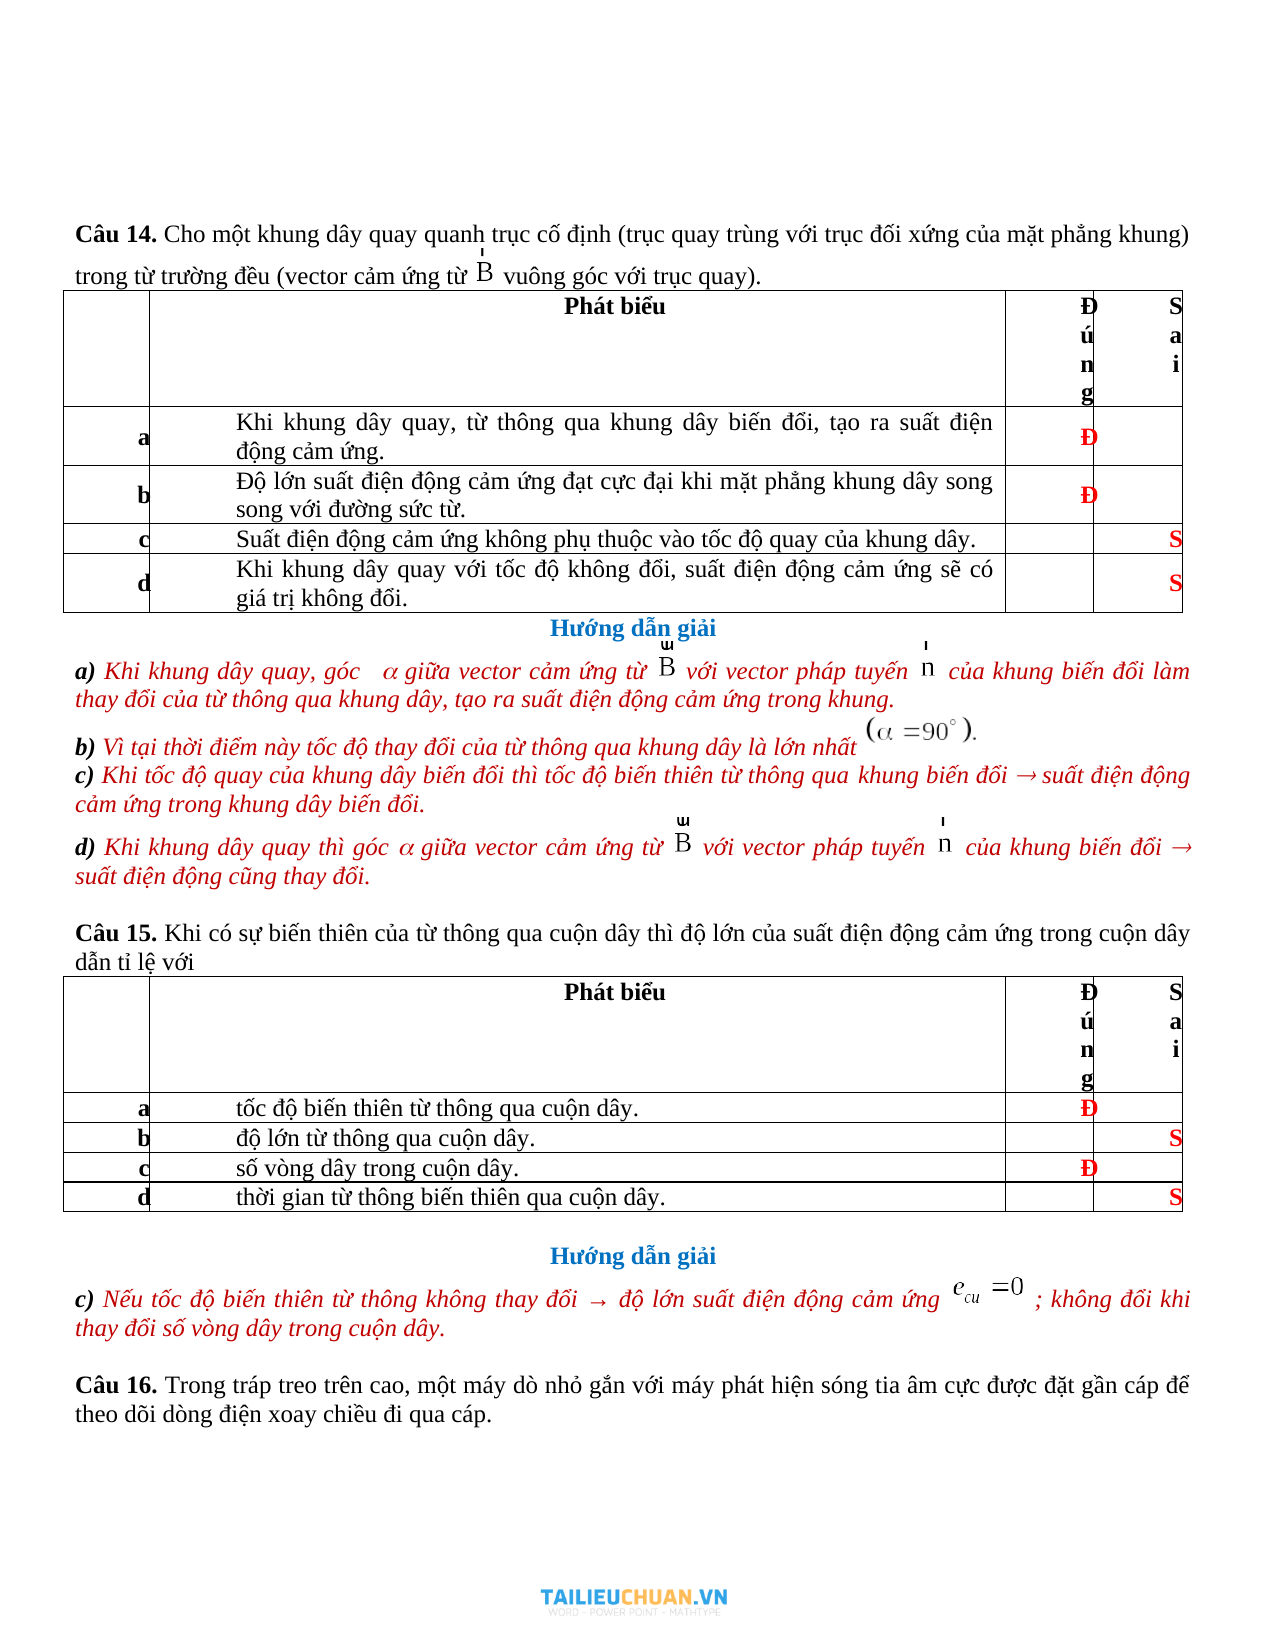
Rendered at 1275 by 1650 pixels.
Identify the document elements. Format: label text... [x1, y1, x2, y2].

table_cell c [64, 524, 149, 553]
table_cell [1094, 407, 1182, 465]
table_cell b [64, 466, 149, 523]
text Câu 16. Trong tráp treo trên cao, một máy dò nhỏ gắn với máy phát hiện sóng tia âm cực được đặt gần cáp để theo dõi dòng điện xoay chiều đi qua cáp. [75, 1371, 1191, 1428]
text b) Vì tại thời điểm này tốc độ thay đổi của từ thông qua khung dây là lớn nhất [75, 713, 1191, 760]
table_cell tốc độ biến thiên từ thông qua cuộn dây. [150, 1093, 1005, 1122]
text Hướng dẫn giải [75, 613, 1191, 641]
table_cell a [64, 407, 149, 465]
table_cell S [1094, 1123, 1182, 1152]
text c) Nếu tốc độ biến thiên từ thông không thay đổi → độ lớn suất điện động cảm ứng ; không đổi khi thay đổi số vòng dây trong cuộn dây. [75, 1270, 1191, 1342]
text Câu 14. Cho một khung dây quay quanh trục cố định (trục quay trùng với trục đối xứng của mặt phẳng khung) trong từ trường đều (vector cảm ứng từ vuông góc với trục quay). [75, 219, 1191, 290]
table_header Phát biểu [150, 977, 1005, 1092]
table_cell thời gian từ thông biến thiên qua cuộn dây. [150, 1183, 1005, 1211]
table_cell b [64, 1123, 149, 1152]
text a) Khi khung dây quay, góc giữa vector cảm ứng từ với vector pháp tuyến của khung biến đổi làm thay đổi của từ thông qua khung dây, tạo ra suất điện động cảm ứng trong khung. [75, 641, 1191, 713]
table_cell [1094, 1093, 1182, 1122]
text Câu 15. Khi có sự biến thiên của từ thông qua cuộn dây thì độ lớn của suất điện động cảm ứng trong cuộn dây dẫn tỉ lệ với [75, 918, 1191, 976]
table_cell S [1094, 1183, 1182, 1211]
table_cell [1006, 524, 1093, 553]
table_cell c [64, 1153, 149, 1181]
text c) Khi tốc độ quay của khung dây biến đổi thì tốc độ biến thiên từ thông qua khung biến đổi suất điện động cảm ứng trong khung dây biến đổi. [75, 760, 1191, 818]
picture [533, 1579, 733, 1622]
table_cell Khi khung dây quay với tốc độ không đổi, suất điện động cảm ứng sẽ có giá trị không đổi. [150, 554, 1005, 612]
table_header [64, 291, 149, 406]
table_cell Đ [1006, 1093, 1093, 1122]
table_cell [1094, 466, 1182, 523]
text Hướng dẫn giải [75, 1241, 1191, 1270]
table_cell Độ lớn suất điện động cảm ứng đạt cực đại khi mặt phẳng khung dây song song với đường sức từ. [150, 466, 1005, 523]
table_cell số vòng dây trong cuộn dây. [150, 1153, 1005, 1181]
table_header Đúng [1006, 977, 1093, 1092]
table_cell a [64, 1093, 149, 1122]
table_cell Khi khung dây quay, từ thông qua khung dây biến đổi, tạo ra suất điện động cảm ứng. [150, 407, 1005, 465]
table_cell Đ [1006, 466, 1093, 523]
table_cell [1094, 1153, 1182, 1181]
table_cell d [64, 1183, 149, 1211]
table_cell S [1094, 554, 1182, 612]
table_cell Suất điện động cảm ứng không phụ thuộc vào tốc độ quay của khung dây. [150, 524, 1005, 553]
table_cell [1006, 554, 1093, 612]
text d) Khi khung dây quay thì góc giữa vector cảm ứng từ với vector pháp tuyến của khung biến đổi suất điện động cũng thay đổi. [75, 818, 1191, 890]
table_header Sai [1094, 291, 1182, 406]
table_cell [1006, 1123, 1093, 1152]
table_header Đúng [1006, 291, 1093, 406]
table_header Phát biểu [150, 291, 1005, 406]
table_cell Đ [1006, 1153, 1093, 1181]
table_header Sai [1094, 977, 1182, 1092]
table_cell d [64, 554, 149, 612]
table_cell [1006, 1183, 1093, 1211]
table_header [64, 977, 149, 1092]
table_cell độ lớn từ thông qua cuộn dây. [150, 1123, 1005, 1152]
table_cell Đ [1006, 407, 1093, 465]
table_cell S [1094, 524, 1182, 553]
